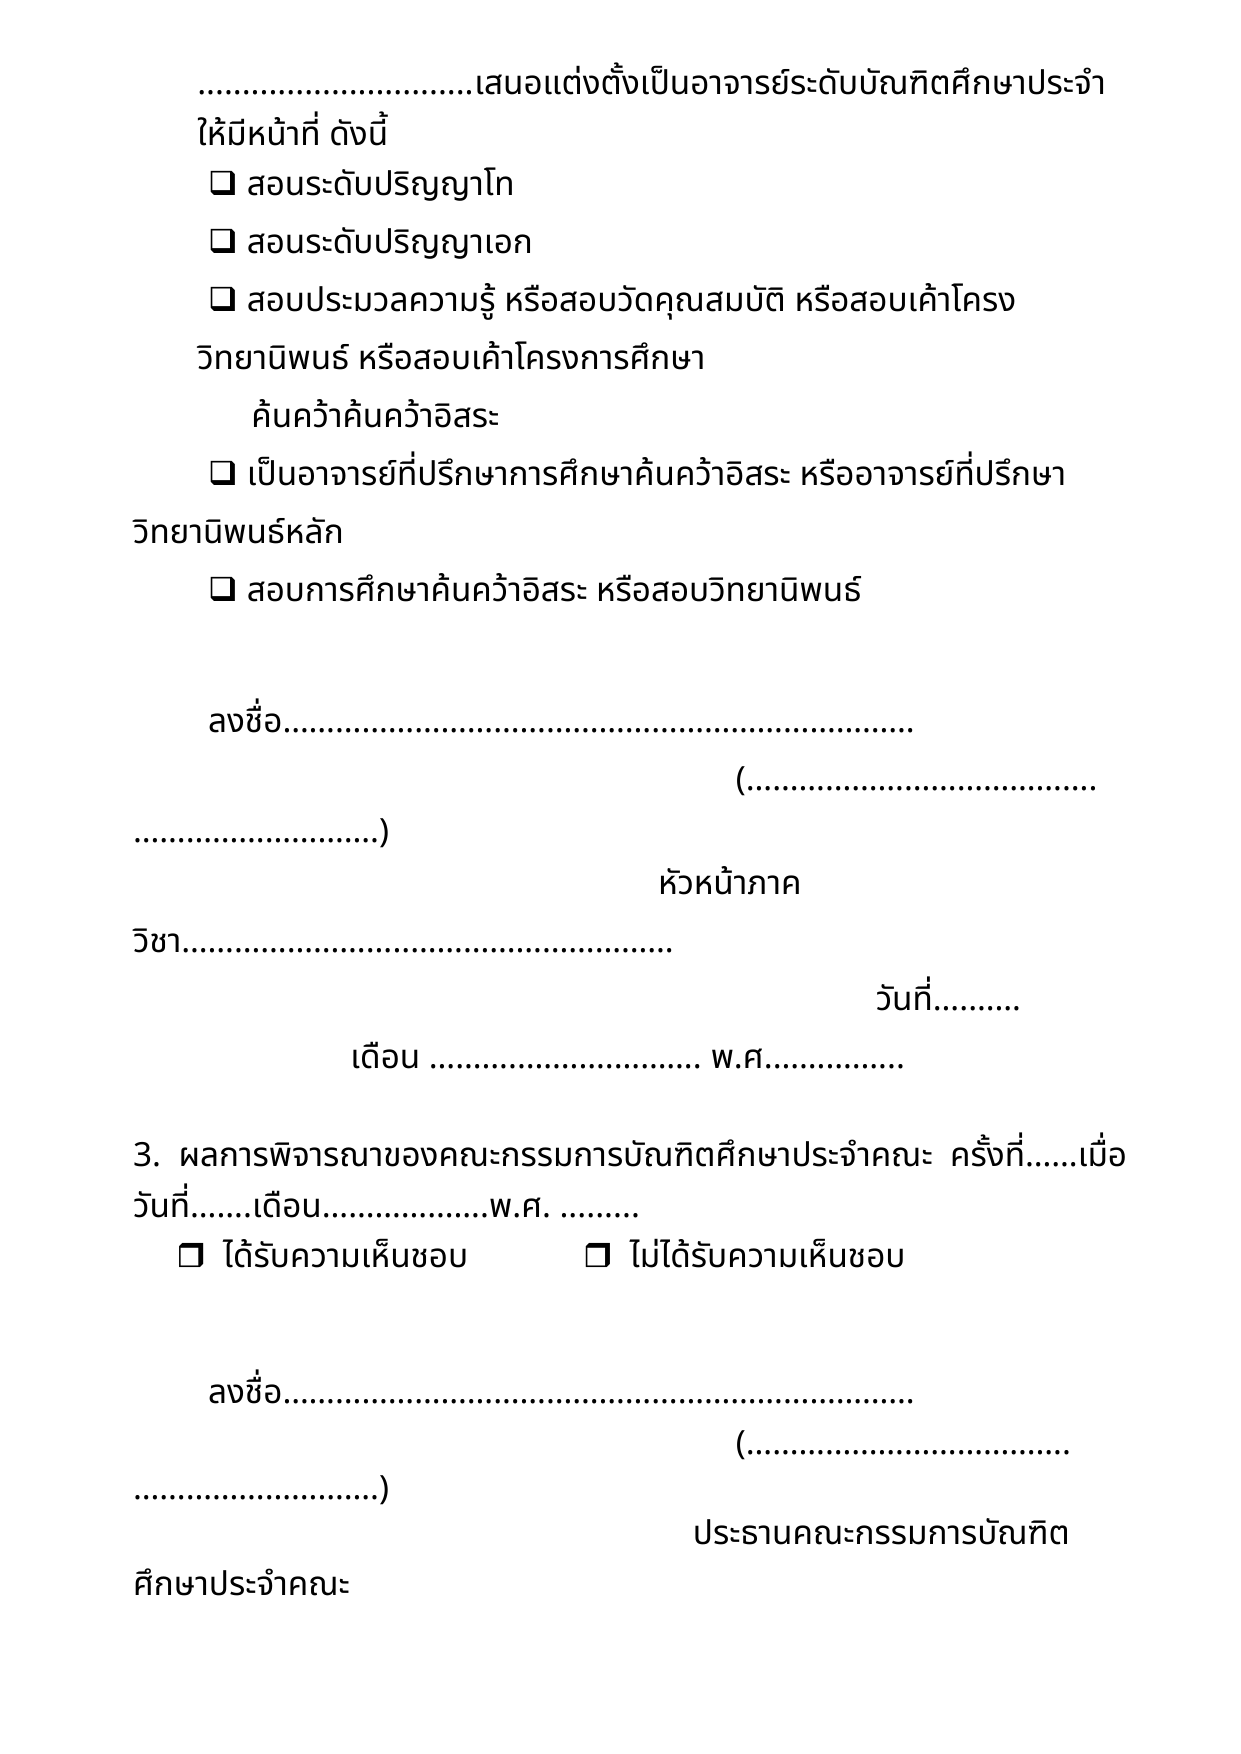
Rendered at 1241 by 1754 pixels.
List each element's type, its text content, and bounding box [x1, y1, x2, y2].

text ได้รับความเห็นชอบ ไม่ได้รับความเห็นชอบ [133, 1232, 1122, 1283]
text สอบการศึกษาค้นคว้าอิสระ หรือสอบวิทยานิพนธ์ [133, 566, 1122, 616]
text วันที่….…… เดือน ………..……….………. พ.ศ.……….….. [133, 975, 1122, 1084]
text สอนระดับปริญญาเอก [197, 218, 1122, 268]
text เป็นอาจารย์ที่ปรึกษาการศึกษาค้นคว้าอิสระ หรืออาจารย์ที่ปรึกษาวิทยานิพนธ์หลัก [133, 450, 1122, 558]
text 3. ผลการพิจารณาของคณะกรรมการบัณฑิตศึกษาประจำคณะ ครั้งที่……เมื่อวันที่…….เดือน……………….พ.ศ. ......... [133, 1131, 1152, 1232]
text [197, 59, 1122, 160]
text สอบประมวลความรู้ หรือสอบวัดคุณสมบัติ หรือสอบเค้าโครงวิทยานิพนธ์ หรือสอบเค้าโครงการศึกษา [197, 276, 1122, 384]
text ประธานคณะกรรมการบัณฑิตศึกษาประจำคณะ [133, 1509, 1122, 1610]
text (………………………………….……………………….) [133, 755, 1122, 852]
text ลงชื่อ……………………………………………………………… [133, 1328, 1122, 1418]
text สอนระดับปริญญาโท [197, 160, 1122, 211]
text ลงชื่อ……………………………………………………………… [133, 649, 1122, 747]
text หัวหน้าภาควิชา……………………..………………………… [133, 859, 1122, 968]
text (……………………………….……………………….) [133, 1418, 1122, 1509]
text ค้นคว้าค้นคว้าอิสระ [197, 392, 1122, 442]
